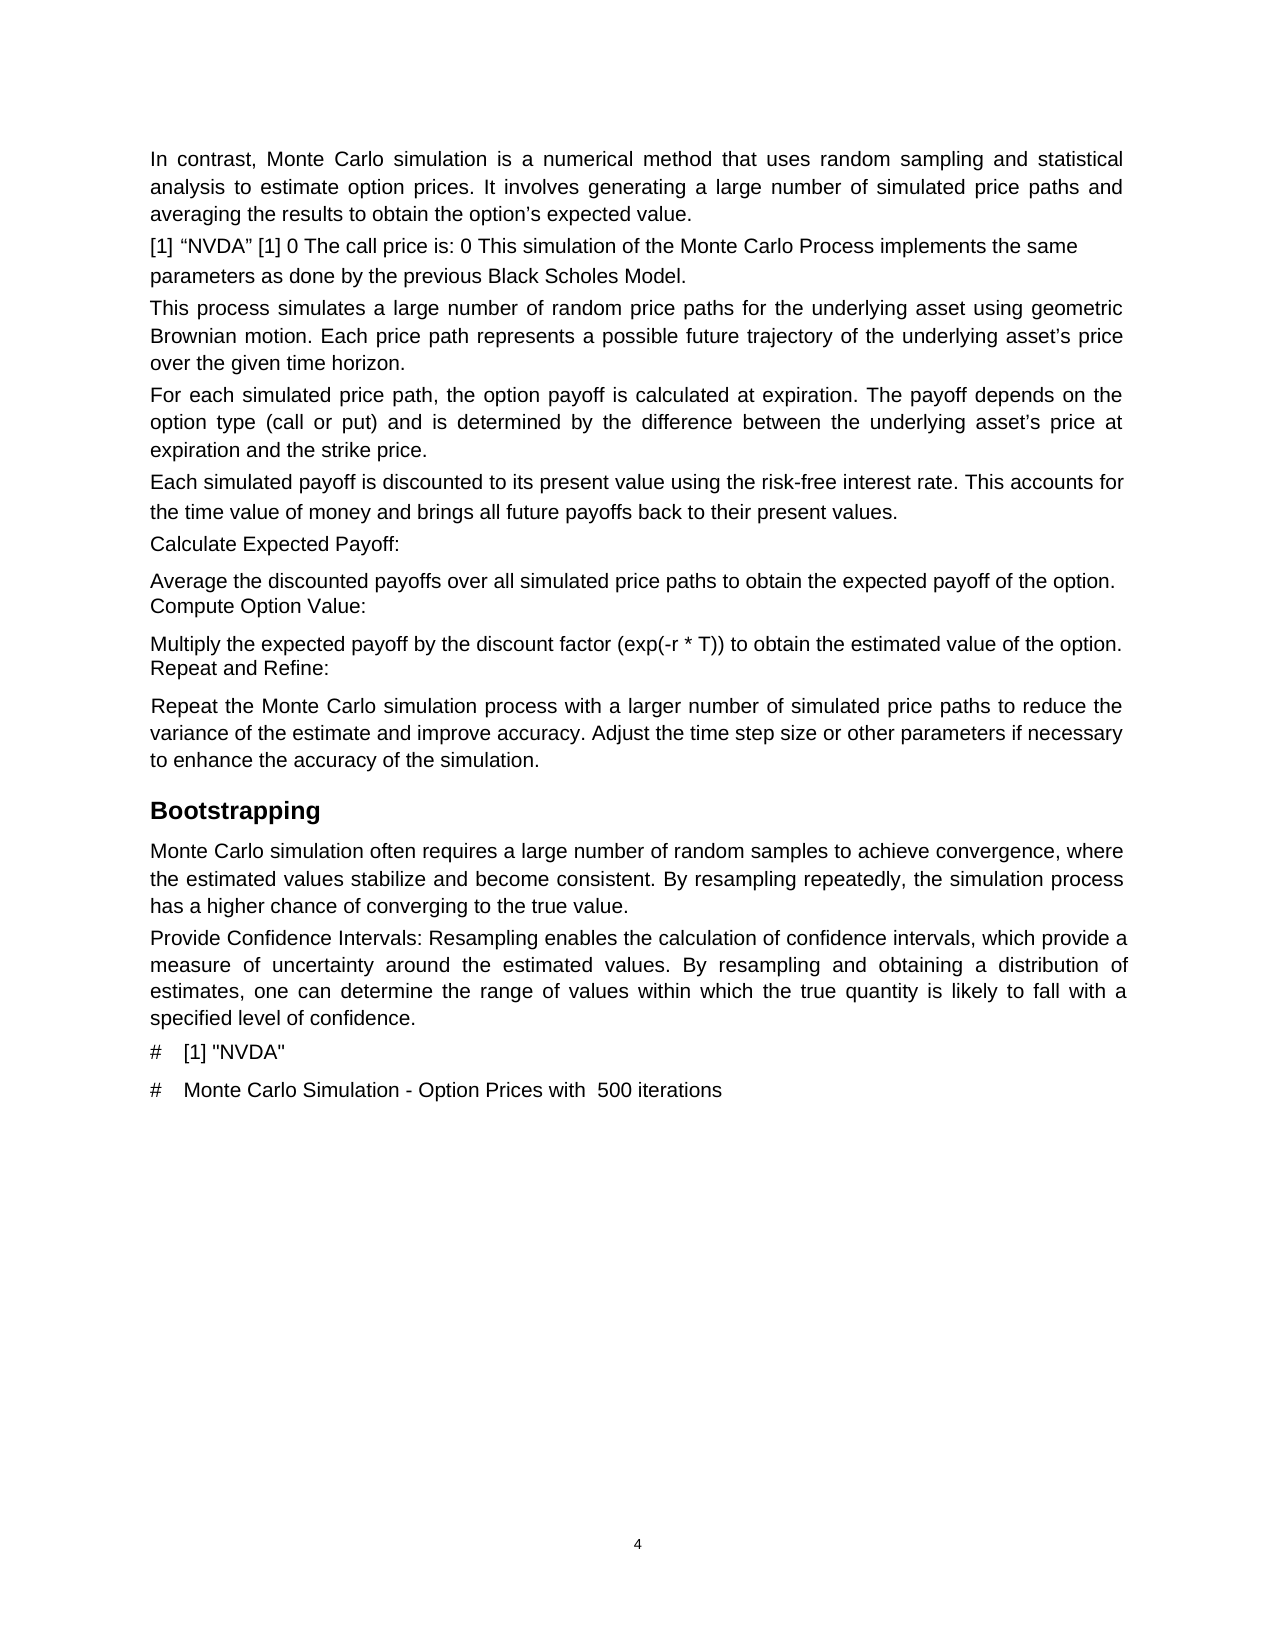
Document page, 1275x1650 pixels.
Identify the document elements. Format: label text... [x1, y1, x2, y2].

text Multiply the expected payoff by the discount factor (exp(-r * T)) to obtain the estimated value of the option. [150, 631, 1129, 655]
text Repeat and Refine: [150, 656, 1129, 680]
text Repeat the Monte Carlo simulation process with a larger number of simulated price paths to reduce the variance of the estimate and improve accuracy. Adjust the time step size or other parameters if necessary to enhance the accuracy of the simulation. [150, 694, 1125, 772]
text Monte Carlo simulation often requires a large number of random samples to achieve convergence, where the estimated values stabilize and become consistent. By resampling repeatedly, the simulation process has a higher chance of converging to the true value. [150, 839, 1125, 918]
list [1] "NVDA" [150, 1040, 1129, 1064]
text For each simulated price path, the option payoff is calculated at expiration. The payoff depends on the option type (call or put) and is determined by the difference between the underlying asset’s price at expiration and the strike price. [150, 383, 1125, 461]
text Calculate Expected Payoff: [150, 532, 1129, 556]
list “NVDA” [1] 0 The call price is: 0 This simulation of the Monte Carlo Process implements the same parameters as done by the previous Black Scholes Model. [150, 234, 1129, 288]
text Each simulated payoff is discounted to its present value using the risk-free interest rate. This accounts for the time value of money and brings all future payoffs back to their present values. [150, 469, 1125, 523]
text 4 [150, 1536, 1125, 1553]
list Monte Carlo Simulation - Option Prices with 500 iterations [150, 1077, 1129, 1101]
text In contrast, Monte Carlo simulation is a numerical method that uses random sampling and statistical analysis to estimate option prices. It involves generating a large number of simulated price paths and averaging the results to obtain the option’s expected value. [150, 147, 1125, 226]
text Bootstrapping [150, 796, 1129, 825]
text Compute Option Value: [150, 594, 1129, 618]
text Provide Confidence Intervals: Resampling enables the calculation of confidence intervals, which provide a measure of uncertainty around the estimated values. By resampling and obtaining a distribution of estimates, one can determine the range of values within which the true quantity is likely to fall with a specified level of confidence. [150, 926, 1129, 1030]
text Average the discounted payoffs over all simulated price paths to obtain the expected payoff of the option. [150, 569, 1129, 593]
text This process simulates a large number of random price paths for the underlying asset using geometric Brownian motion. Each price path represents a possible future trajectory of the underlying asset’s price over the given time horizon. [149, 296, 1125, 375]
